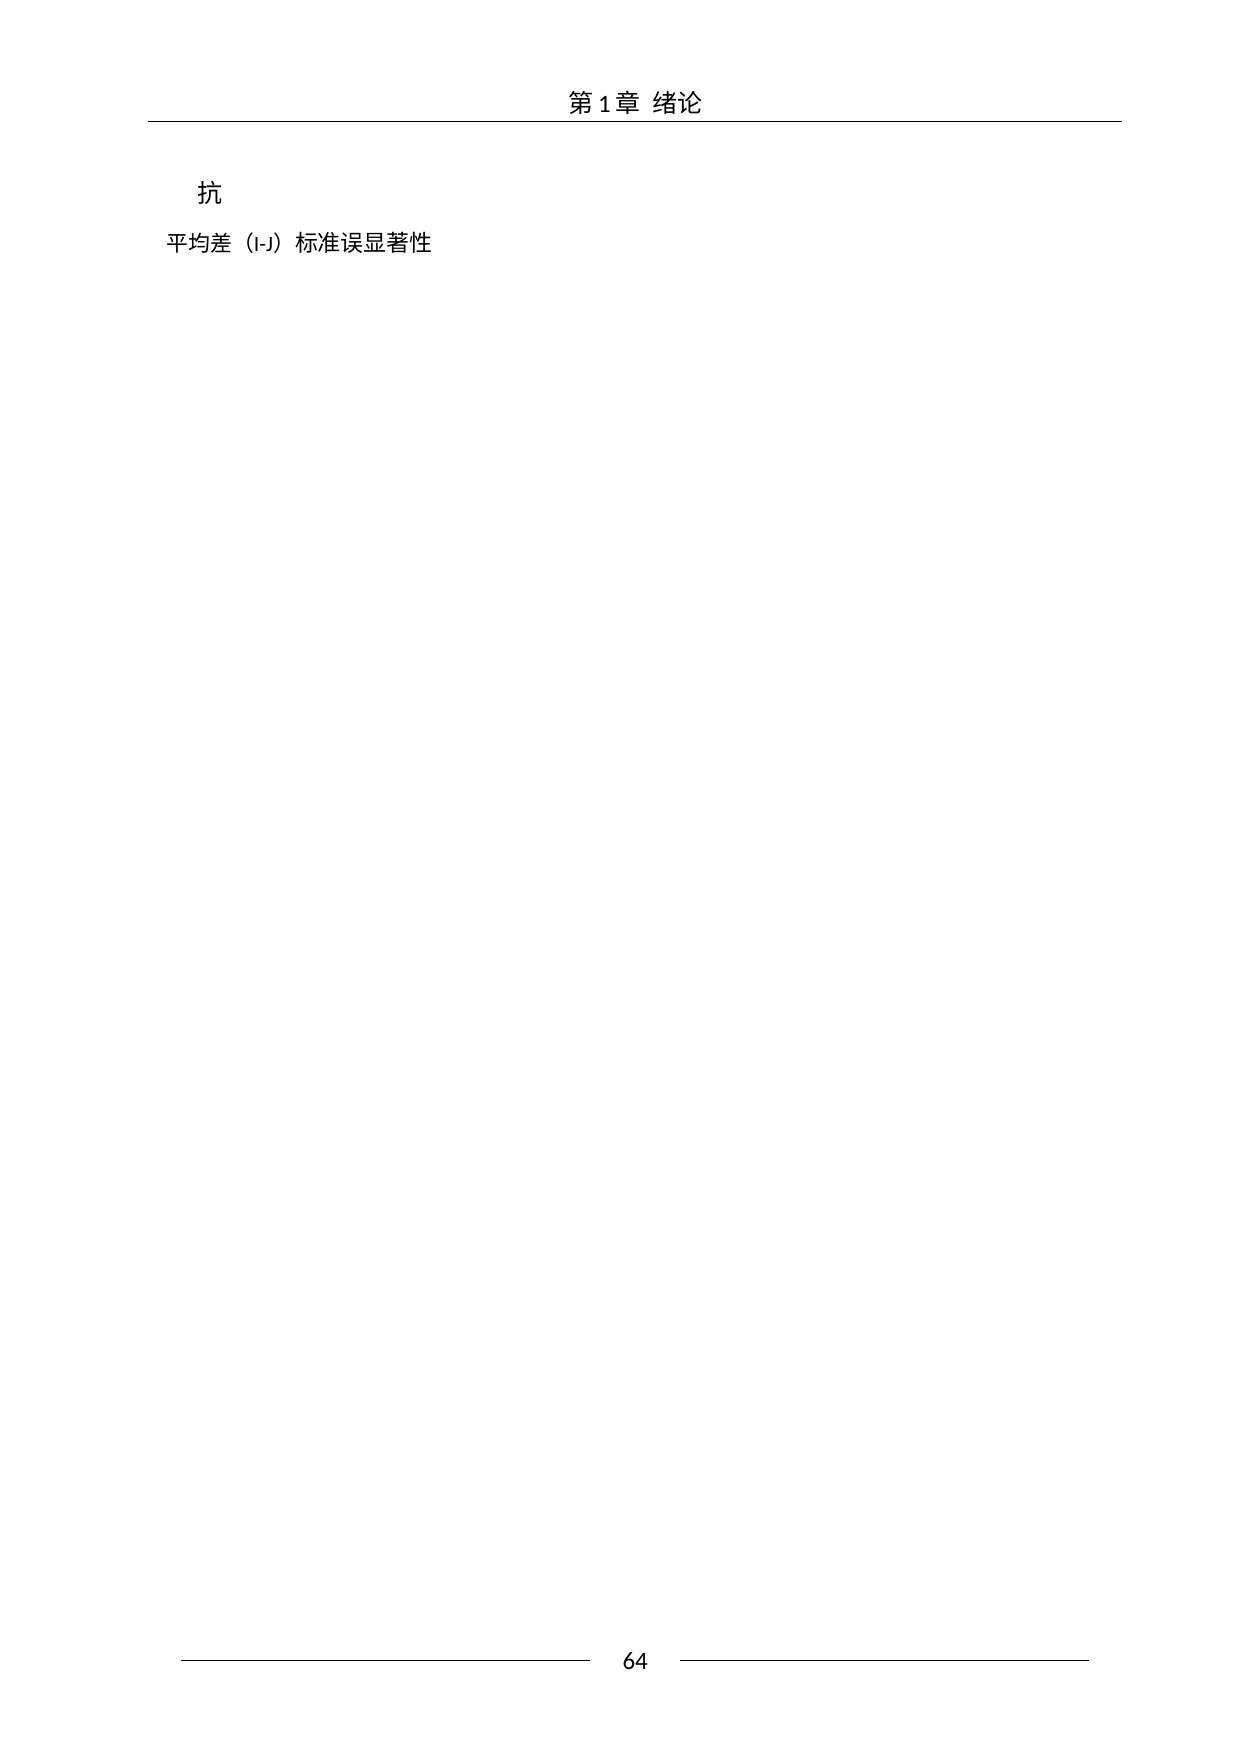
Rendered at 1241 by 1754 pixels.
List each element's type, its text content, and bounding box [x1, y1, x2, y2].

text 平均差（I-J）标准误显著性 [166, 209, 1122, 258]
